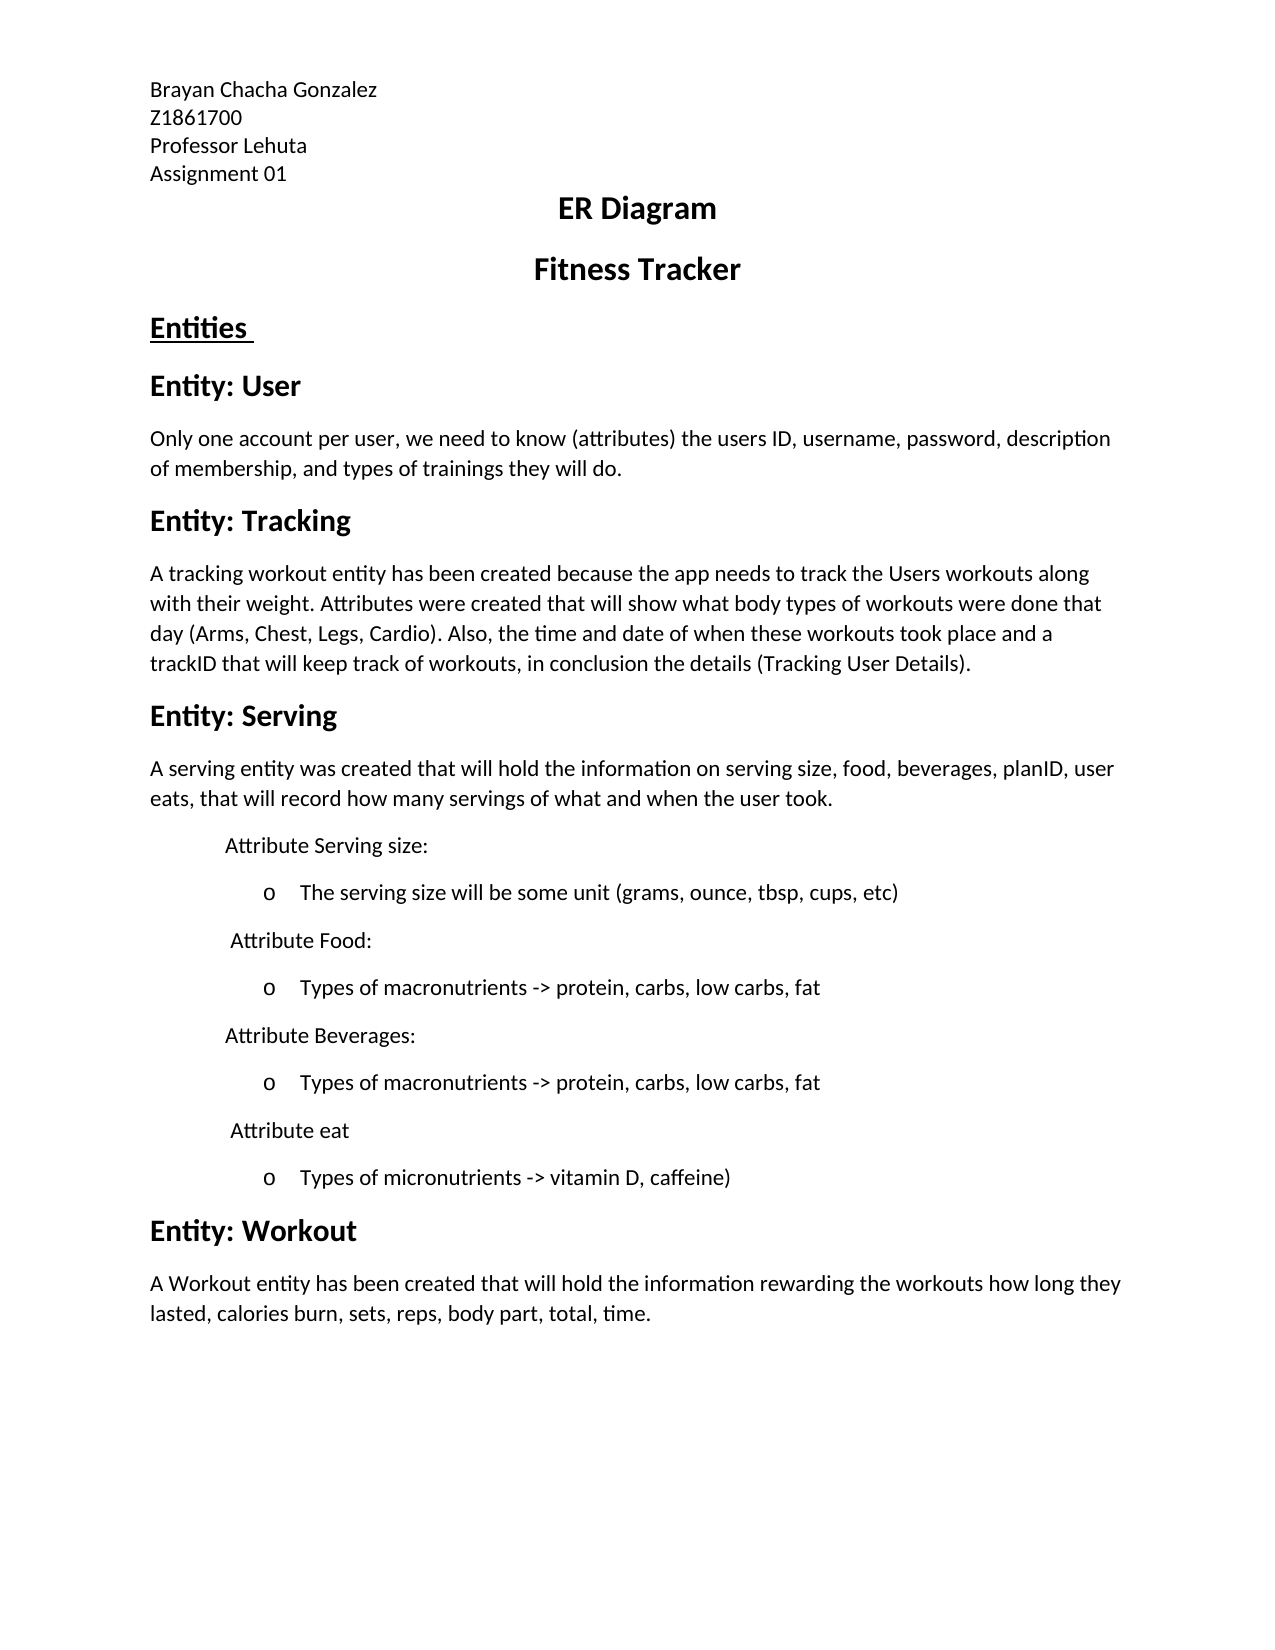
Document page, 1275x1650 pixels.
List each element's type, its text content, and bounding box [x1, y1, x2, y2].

text A serving entity was created that will hold the information on serving size, food, beverages, planID, user eats, that will record how many servings of what and when the user took. [150, 754, 1125, 812]
text Entity: Serving [150, 696, 1125, 734]
text A Workout entity has been created that will hold the information rewarding the workouts how long they lasted, calories burn, sets, reps, body part, total, time. [150, 1269, 1125, 1327]
text Fitness Tracker [150, 248, 1125, 288]
text Entity: User [150, 366, 1125, 404]
text A tracking workout entity has been created because the app needs to track the Users workouts along with their weight. Attributes were created that will show what body types of workouts were done that day (Arms, Chest, Legs, Cardio). Also, the time and date of when these workouts took place and a trackID that will keep track of workouts, in conclusion the details (Tracking User Details). [150, 559, 1125, 677]
text Attribute eat [150, 1116, 1125, 1144]
list The serving size will be some unit (grams, ounce, tbsp, cups, etc) [262, 878, 1125, 907]
text Entity: Tracking [150, 501, 1125, 539]
text ER Diagram [150, 187, 1125, 228]
list Types of macronutrients -> protein, carbs, low carbs, fat [262, 1068, 1125, 1097]
text Attribute Serving size: [150, 831, 1125, 859]
text Attribute Beverages: [150, 1021, 1125, 1049]
list Types of micronutrients -> vitamin D, caffeine) [262, 1163, 1125, 1192]
text Only one account per user, we need to know (attributes) the users ID, username, password, description of membership, and types of trainings they will do. [150, 424, 1125, 482]
text Attribute Food: [150, 926, 1125, 954]
list Types of macronutrients -> protein, carbs, low carbs, fat [262, 973, 1125, 1002]
text Entities [150, 308, 1125, 346]
text Entity: Workout [150, 1211, 1125, 1249]
